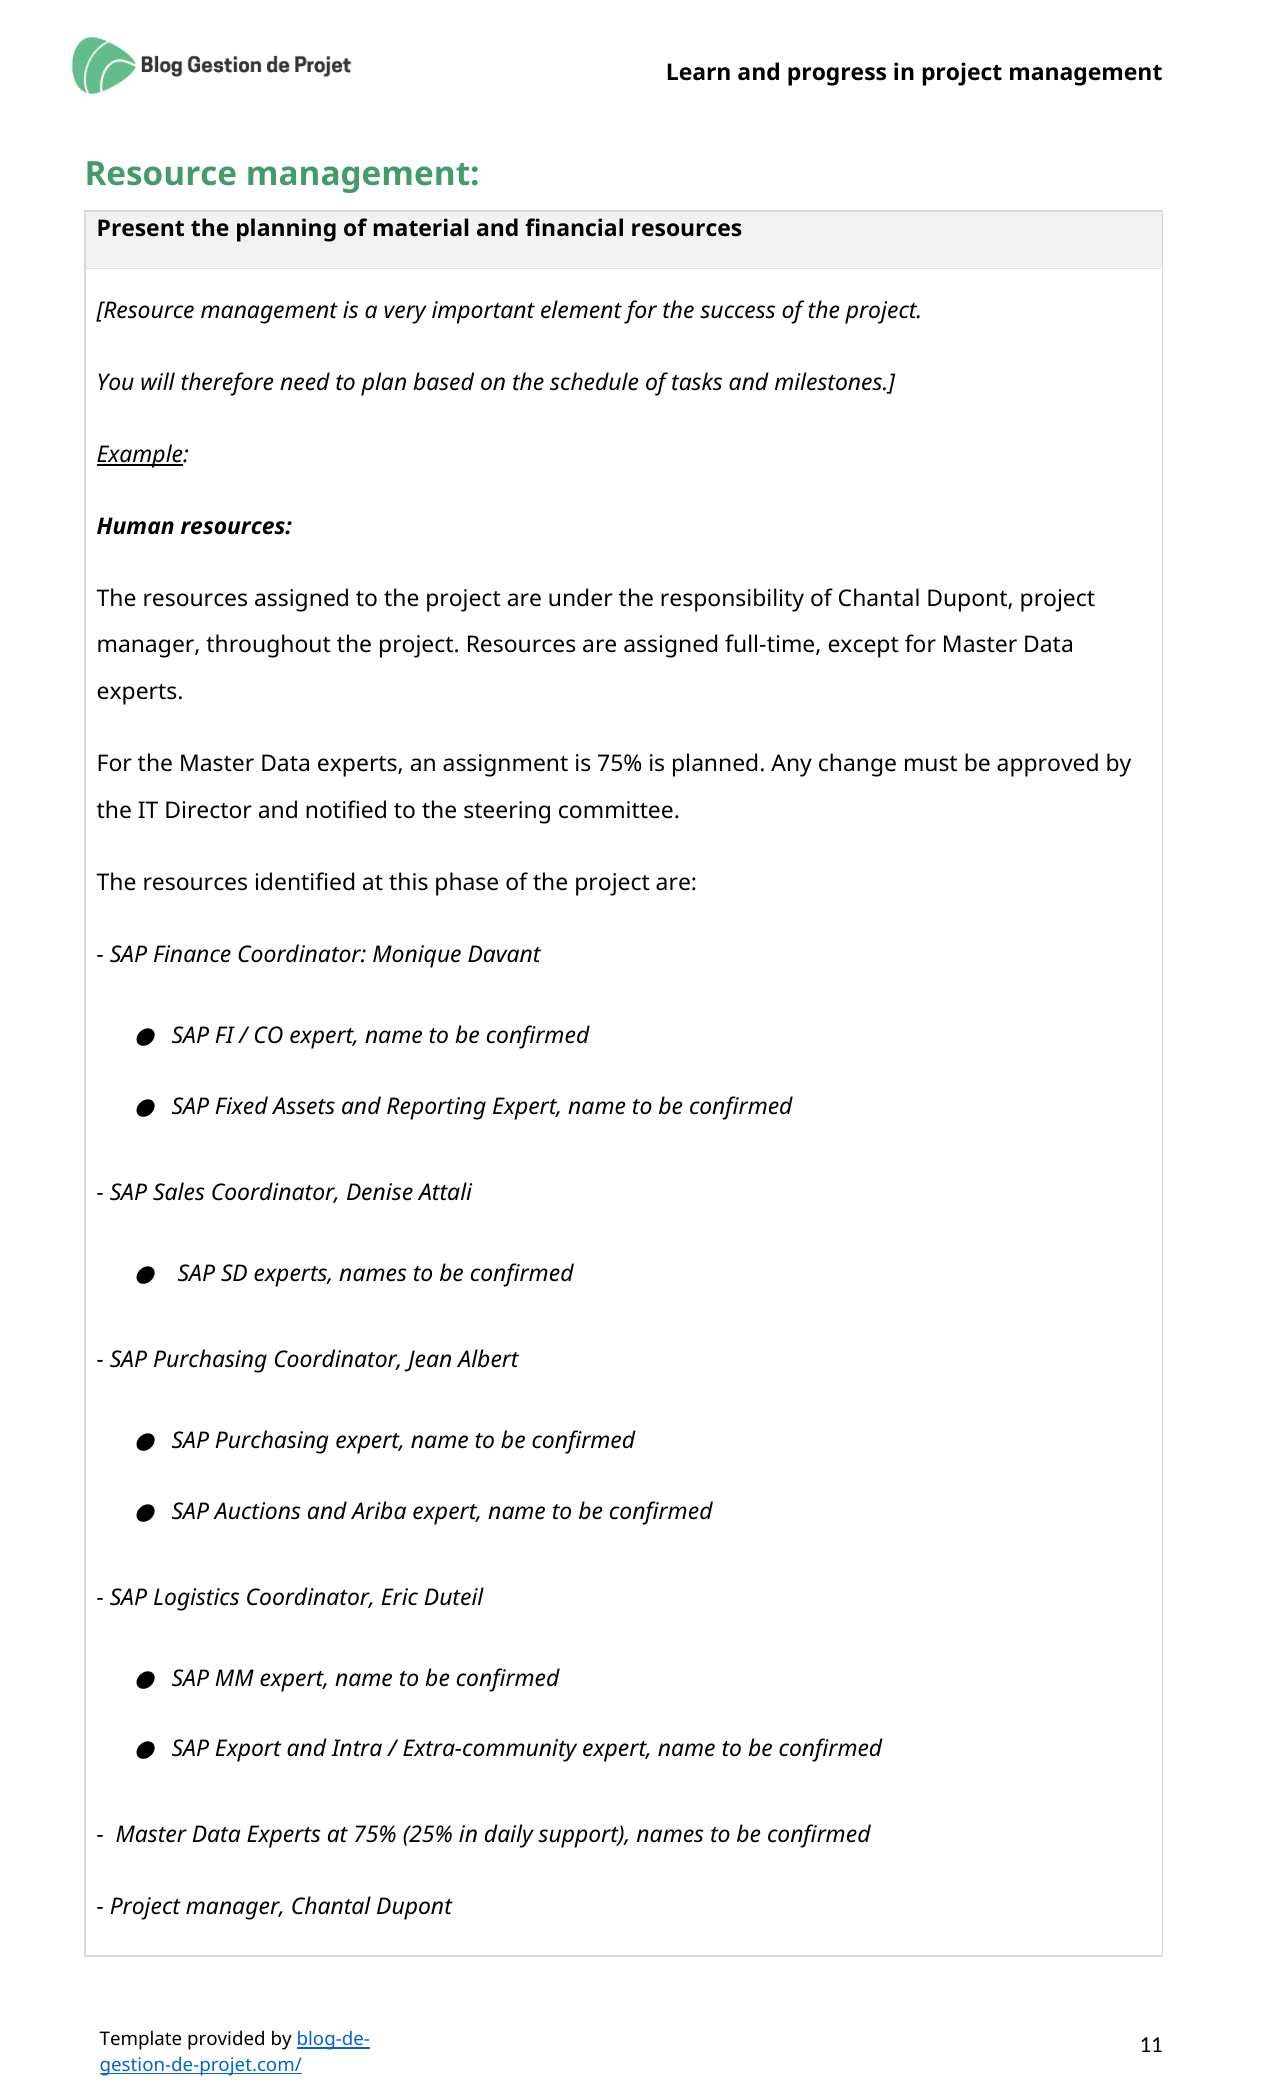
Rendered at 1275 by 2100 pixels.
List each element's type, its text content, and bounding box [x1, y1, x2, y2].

picture [55, 33, 360, 98]
table_header Present the planning of material and financial resources [86, 212, 1162, 267]
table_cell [86, 267, 1162, 1955]
subtitle Resource management: [84, 149, 1162, 195]
